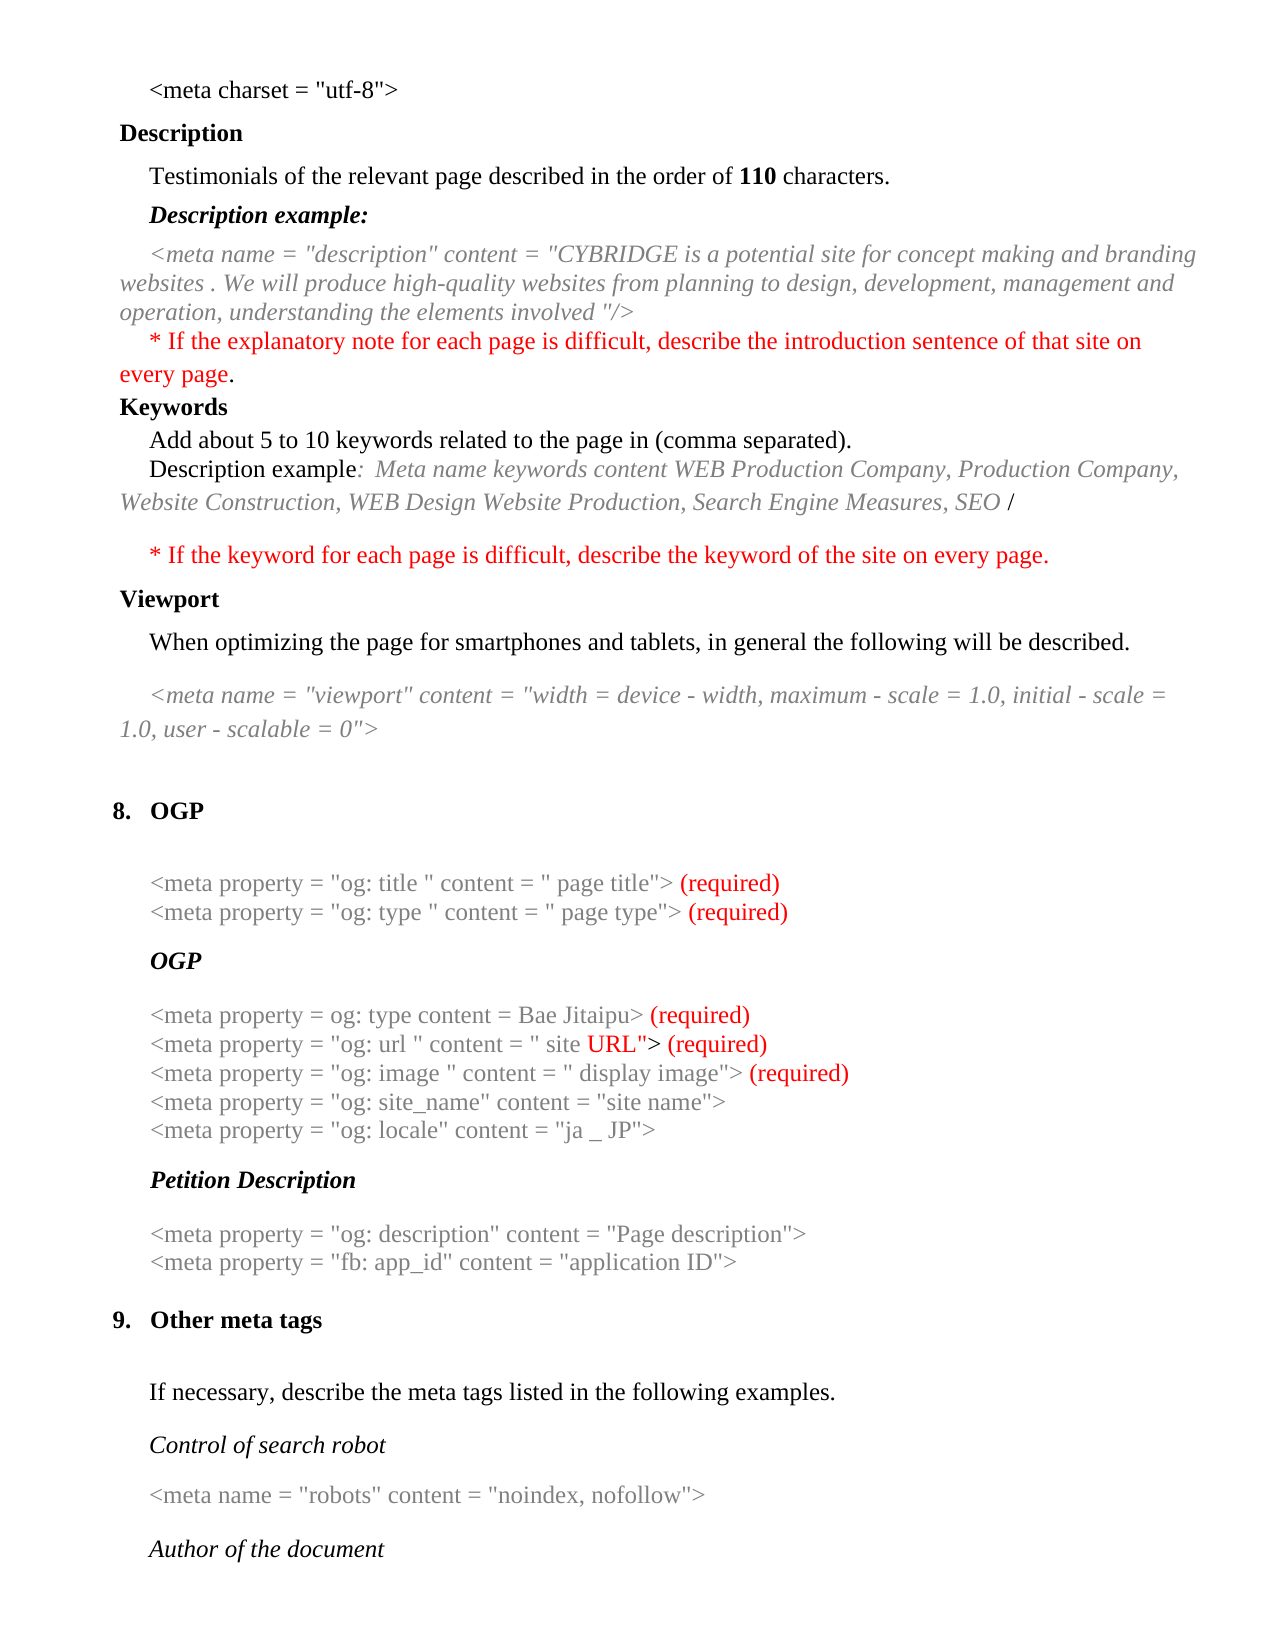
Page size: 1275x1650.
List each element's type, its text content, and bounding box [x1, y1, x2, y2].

text <meta name = "description" content = "CYBRIDGE is a potential site for concept making and branding websites . We will produce high-quality websites from planning to design, development, management and operation, understanding the elements involved "/> [119, 239, 1200, 326]
list <meta property = "og: title " content = " page title"> (required) [150, 868, 1200, 897]
text Description example: Meta name keywords content WEB Production Company, Production Company, Website Construction, WEB Design Website Production, Search Engine Measures, SEO / [119, 454, 1200, 515]
text <meta charset = "utf-8"> Description [119, 75, 1200, 147]
list <meta property = "fb: app_id" content = "application ID"> [150, 1247, 1200, 1276]
text When optimizing the page for smartphones and tablets, in general the following will be described. [119, 627, 1200, 656]
list Other meta tags [112, 1305, 1200, 1334]
list <meta property = "og: type " content = " page type"> (required) [150, 897, 1200, 926]
text Description example: [119, 200, 1200, 229]
list <meta property = "og: description" content = "Page description"> [150, 1219, 1200, 1247]
text * If the explanatory note for each page is difficult, describe the introduction sentence of that site on every page. Keywords [119, 326, 1200, 421]
list <meta property = "og: url " content = " site URL"> (required) [150, 1029, 1200, 1058]
list <meta property = "og: locale" content = "ja _ JP"> [150, 1115, 1200, 1144]
list <meta property = "og: site_name" content = "site name"> [150, 1087, 1200, 1115]
text <meta name = "viewport" content = "width = device - width, maximum - scale = 1.0, initial - scale = 1.0, user - scalable = 0"> [119, 681, 1200, 742]
text * If the keyword for each page is difficult, describe the keyword of the site on every page. Viewport [119, 541, 1200, 612]
list <meta property = "og: image " content = " display image"> (required) [150, 1058, 1200, 1087]
text If necessary, describe the meta tags listed in the following examples. [119, 1377, 1200, 1406]
text Author of the document [119, 1534, 1200, 1563]
text Add about 5 to 10 keywords related to the page in (comma separated). [119, 425, 1200, 454]
list <meta property = og: type content = Bae Jitaipu> (required) [150, 1000, 1200, 1029]
list Petition Description [150, 1165, 1200, 1194]
text Control of search robot [119, 1431, 1200, 1459]
list OGP [150, 946, 1200, 975]
list OGP [112, 796, 1200, 825]
text Testimonials of the relevant page described in the order of 110 characters. [119, 161, 1200, 190]
text <meta name = "robots" content = "noindex, nofollow"> [119, 1480, 1200, 1509]
